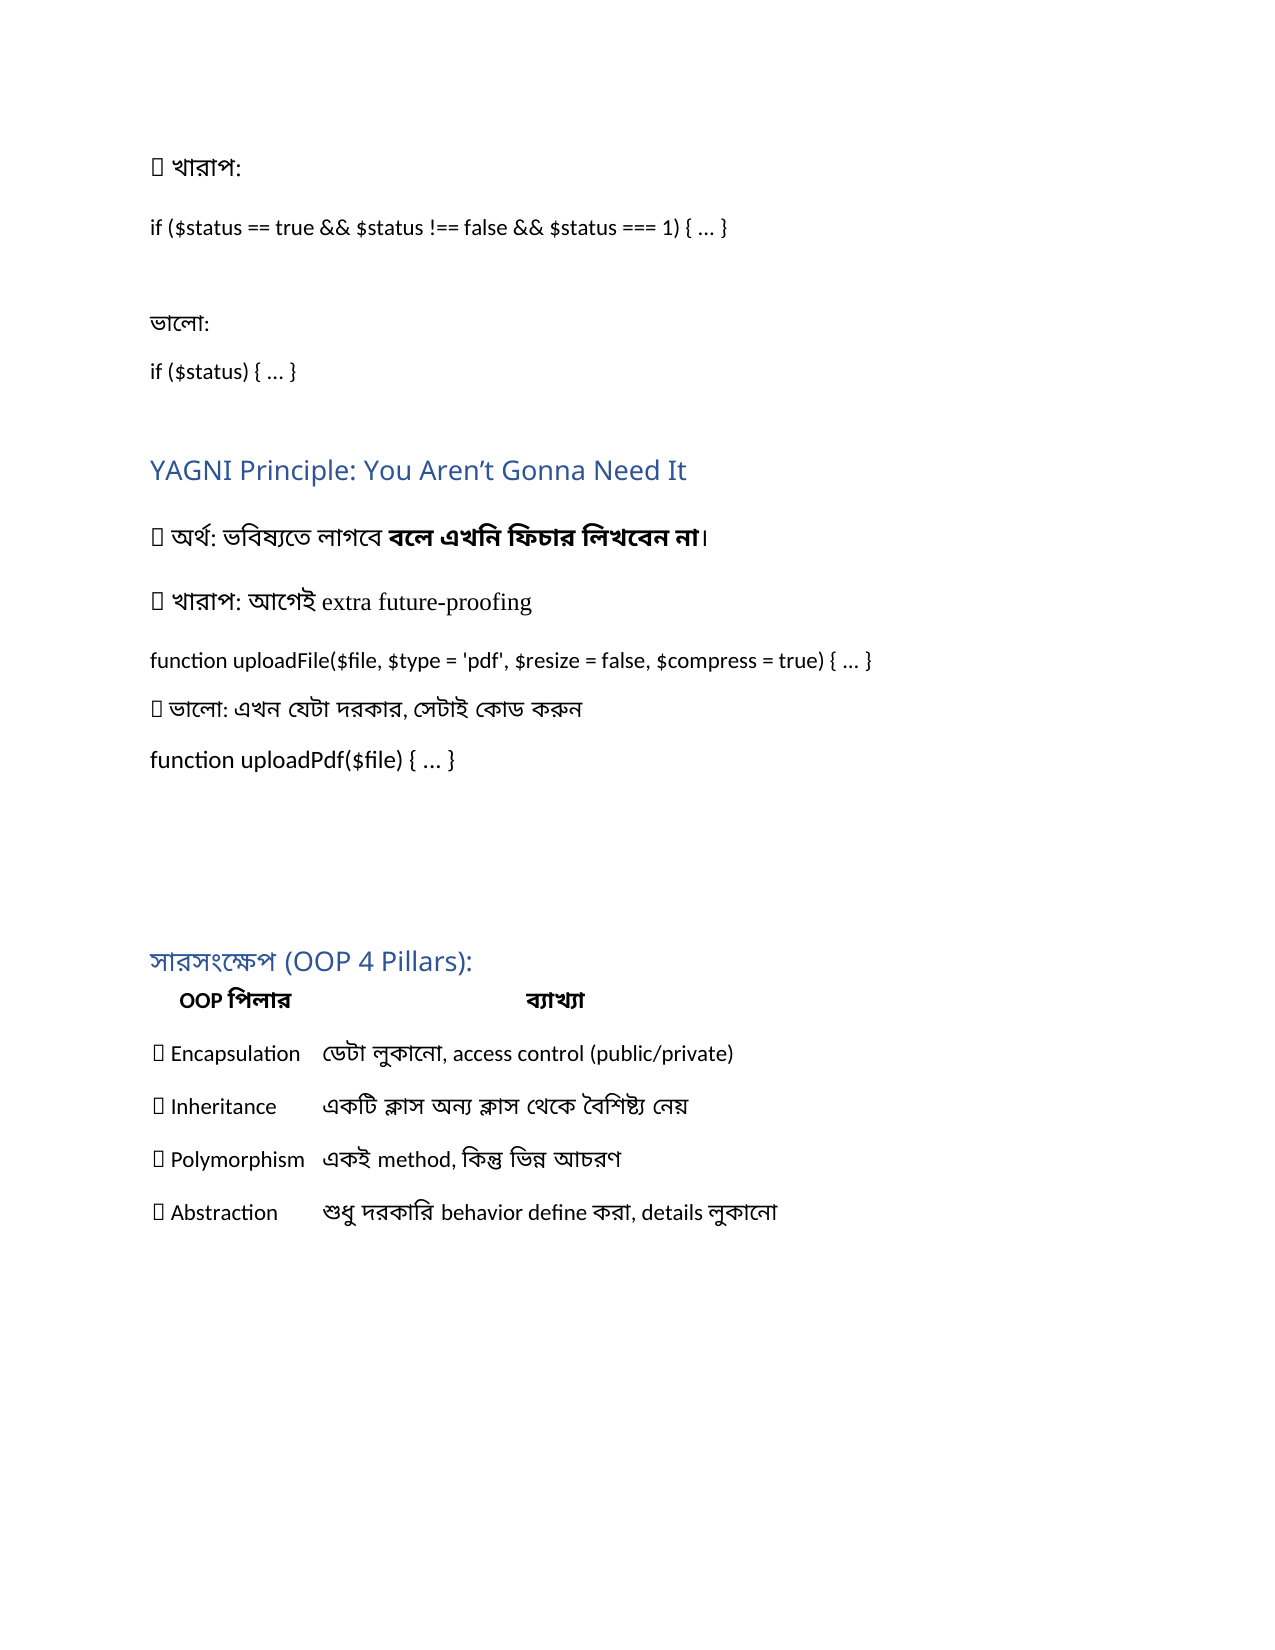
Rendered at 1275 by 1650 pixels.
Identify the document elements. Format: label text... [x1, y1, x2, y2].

text ✅ ভালো: এখন যেটা দরকার, সেটাই কোড করুন [150, 693, 1125, 725]
table_cell ✅ Abstraction [150, 1195, 321, 1248]
subtitle YAGNI Principle: You Aren’t Gonna Need It [150, 451, 1125, 488]
text if ($status) { ... } [150, 357, 1125, 385]
text if ($status == true && $status !== false && $status === 1) { ... } [150, 213, 1125, 241]
table_cell একটি ক্লাস অন্য ক্লাস থেকে বৈশিষ্ট্য নেয় [321, 1088, 790, 1141]
table_cell একই method, কিন্তু ভিন্ন আচরণ [321, 1141, 790, 1194]
table_cell ✅ Polymorphism [150, 1141, 321, 1194]
text ভালো: [150, 307, 1125, 338]
text ❌ খারাপ: [150, 150, 1125, 184]
table_cell ডেটা লুকানো, access control (public/private) [321, 1035, 790, 1088]
table_cell ✅ Inheritance [150, 1088, 321, 1141]
table_cell শুধু দরকারি behavior define করা, details লুকানো [321, 1195, 790, 1248]
text 📌 অর্থ: ভবিষ্যতে লাগবে বলে এখনি ফিচার লিখবেন না। [150, 520, 1125, 554]
table_cell ✅ Encapsulation [150, 1035, 321, 1088]
text function uploadPdf($file) { ... } [150, 744, 1125, 774]
text function uploadFile($file, $type = 'pdf', $resize = false, $compress = true) { ... } [150, 647, 1125, 674]
table_header ব্যাখ্যা [321, 982, 790, 1035]
table_header OOP পিলার [150, 982, 321, 1035]
text ❌ খারাপ: আগেই extra future-proofing [150, 583, 1125, 617]
subtitle সারসংক্ষেপ (OOP 4 Pillars): [150, 942, 1125, 979]
